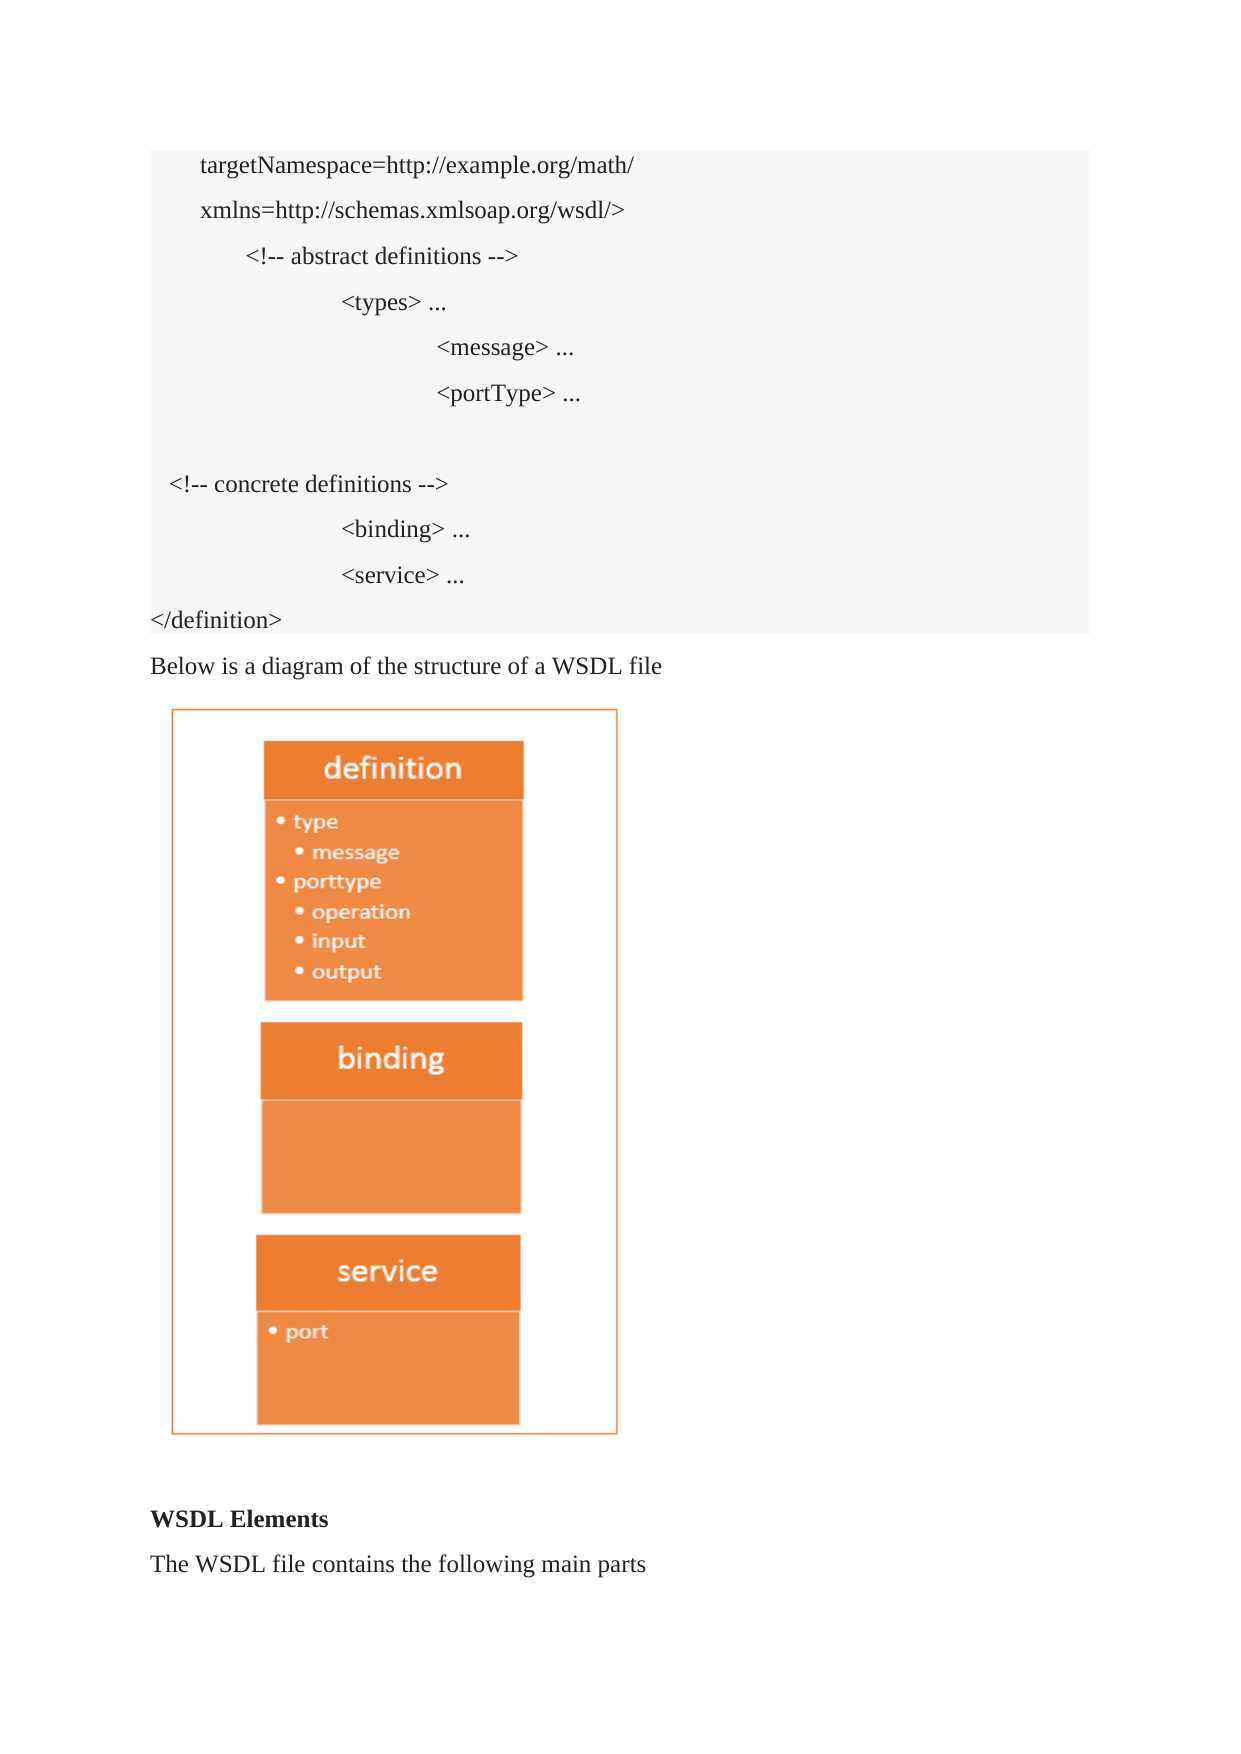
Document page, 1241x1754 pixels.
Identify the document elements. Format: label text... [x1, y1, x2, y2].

text </definition> [150, 605, 1090, 634]
text <message> ... [150, 332, 1090, 361]
text <types> ... [150, 287, 1090, 315]
text xmlns=http://schemas.xmlsoap.org/wsdl/> [150, 196, 1090, 224]
text <service> ... [150, 560, 1090, 588]
text <portType> ... [150, 378, 1090, 406]
text The WSDL file contains the following main parts [150, 1549, 1090, 1578]
text targetNamespace=http://example.org/math/ [150, 150, 1090, 179]
text <!-- abstract definitions --> [150, 241, 1090, 270]
picture [150, 696, 632, 1442]
text WSDL Elements [150, 1504, 1090, 1532]
text <binding> ... [150, 514, 1090, 543]
text Below is a diagram of the structure of a WSDL file [150, 651, 1090, 679]
text <!-- concrete definitions --> [150, 469, 1090, 497]
